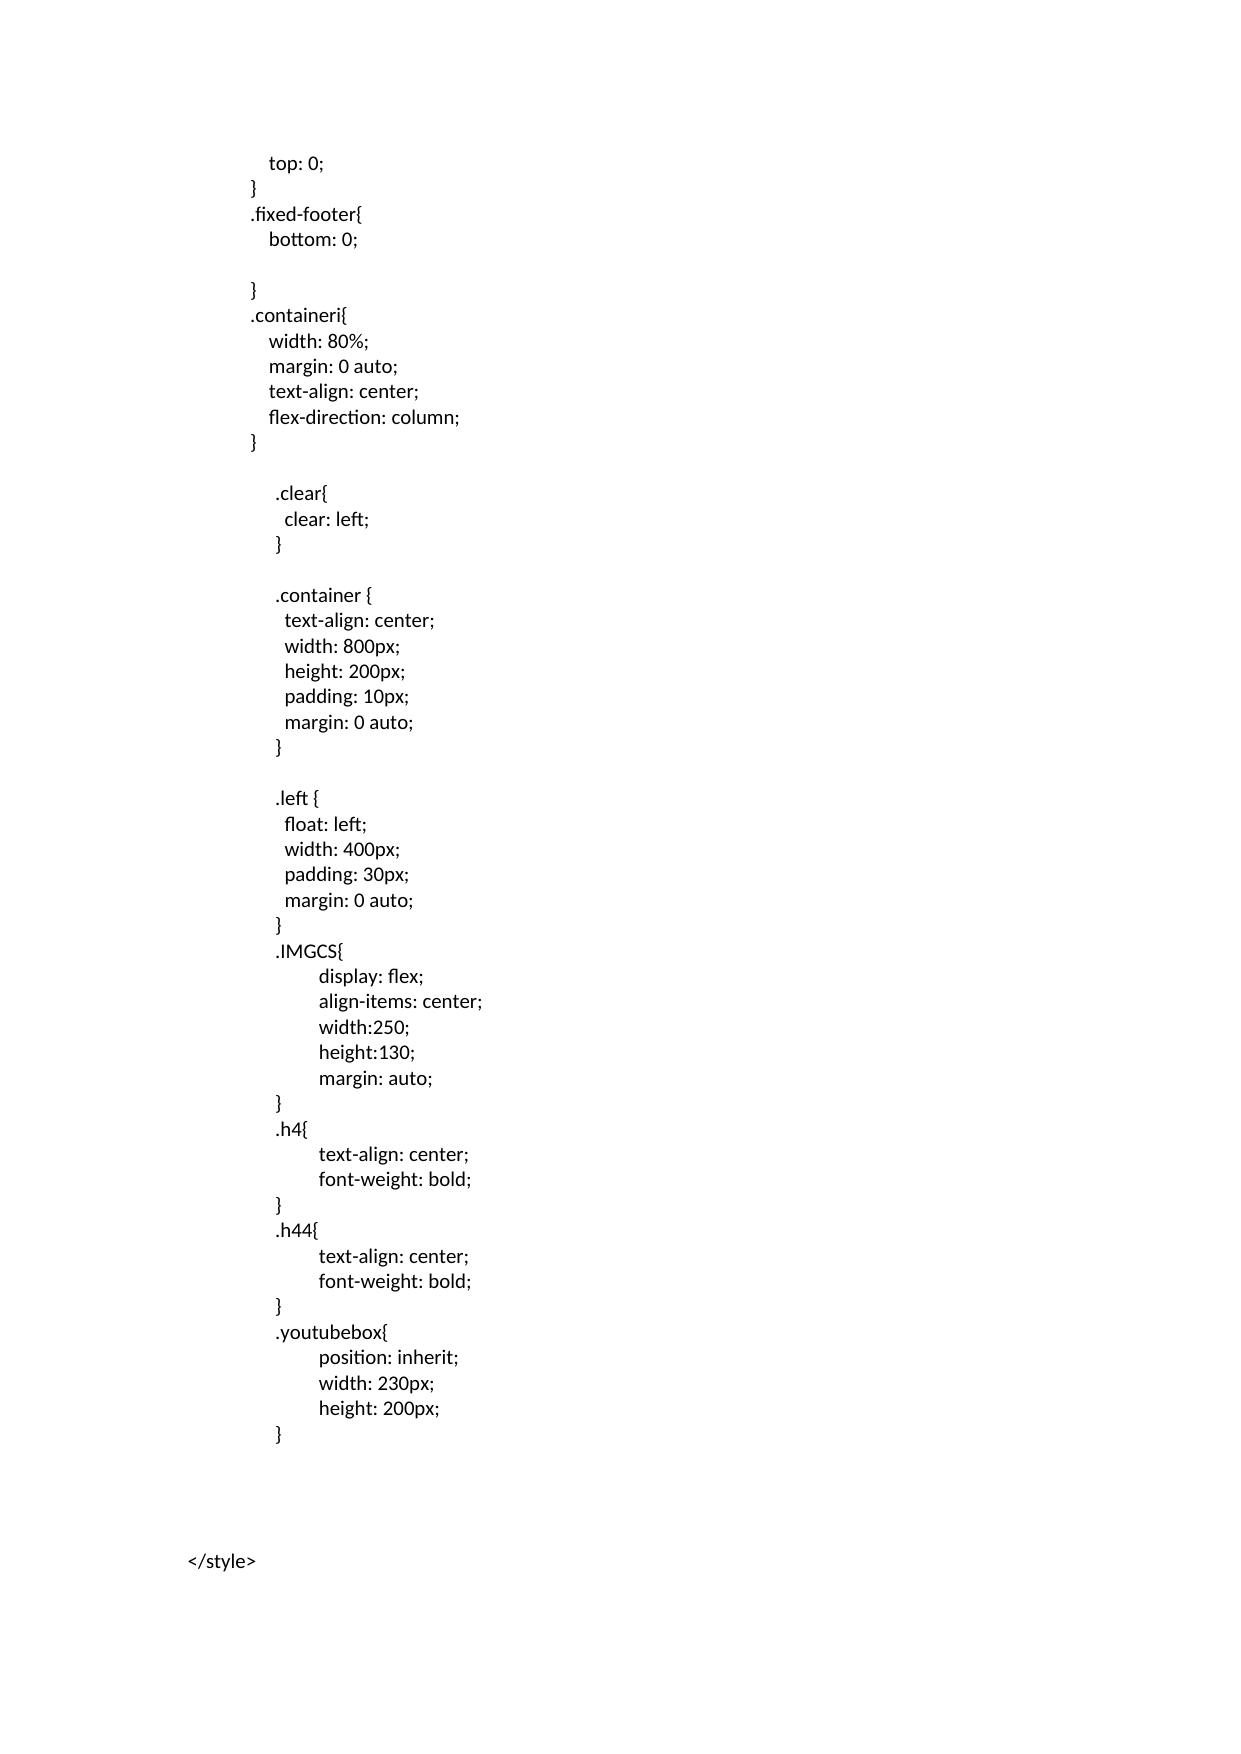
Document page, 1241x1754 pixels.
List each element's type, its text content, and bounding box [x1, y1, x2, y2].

text .clear{ [187, 480, 1053, 506]
text .h4{ [187, 1116, 1053, 1141]
text text-align: center; [187, 379, 1053, 404]
text width: 80%; [187, 328, 1053, 353]
text position: inherit; [187, 1344, 1053, 1370]
text .fixed-footer{ [187, 201, 1053, 226]
text } [187, 1090, 1053, 1116]
text .containeri{ [187, 302, 1053, 328]
text .container { [187, 582, 1053, 607]
text float: left; [187, 811, 1053, 836]
text margin: auto; [187, 1065, 1053, 1090]
text text-align: center; [187, 607, 1053, 633]
text font-weight: bold; [187, 1268, 1053, 1294]
text } [187, 531, 1053, 557]
text width: 400px; [187, 836, 1053, 862]
text } [187, 1294, 1053, 1319]
text .h44{ [187, 1217, 1053, 1243]
text margin: 0 auto; [187, 353, 1053, 379]
text margin: 0 auto; [187, 887, 1053, 912]
text .youtubebox{ [187, 1319, 1053, 1344]
text height: 200px; [187, 658, 1053, 684]
text text-align: center; [187, 1243, 1053, 1268]
text text-align: center; [187, 1141, 1053, 1167]
text margin: 0 auto; [187, 709, 1053, 734]
text top: 0; [187, 150, 1053, 175]
text bottom: 0; [187, 226, 1053, 252]
text } [187, 1421, 1053, 1446]
text .IMGCS{ [187, 938, 1053, 963]
text font-weight: bold; [187, 1167, 1053, 1192]
text display: flex; [187, 963, 1053, 989]
text } [187, 175, 1053, 201]
text } [187, 1192, 1053, 1217]
text } [187, 429, 1053, 455]
text flex-direction: column; [187, 404, 1053, 429]
text clear: left; [187, 506, 1053, 531]
text </style> [187, 1548, 1053, 1573]
text padding: 10px; [187, 684, 1053, 709]
text } [187, 277, 1053, 302]
text width: 800px; [187, 633, 1053, 658]
text padding: 30px; [187, 862, 1053, 887]
text width: 230px; [187, 1370, 1053, 1395]
text width:250; [187, 1014, 1053, 1039]
text height:130; [187, 1039, 1053, 1065]
text align-items: center; [187, 989, 1053, 1014]
text } [187, 734, 1053, 760]
text .left { [187, 785, 1053, 811]
text } [187, 912, 1053, 938]
text height: 200px; [187, 1395, 1053, 1421]
